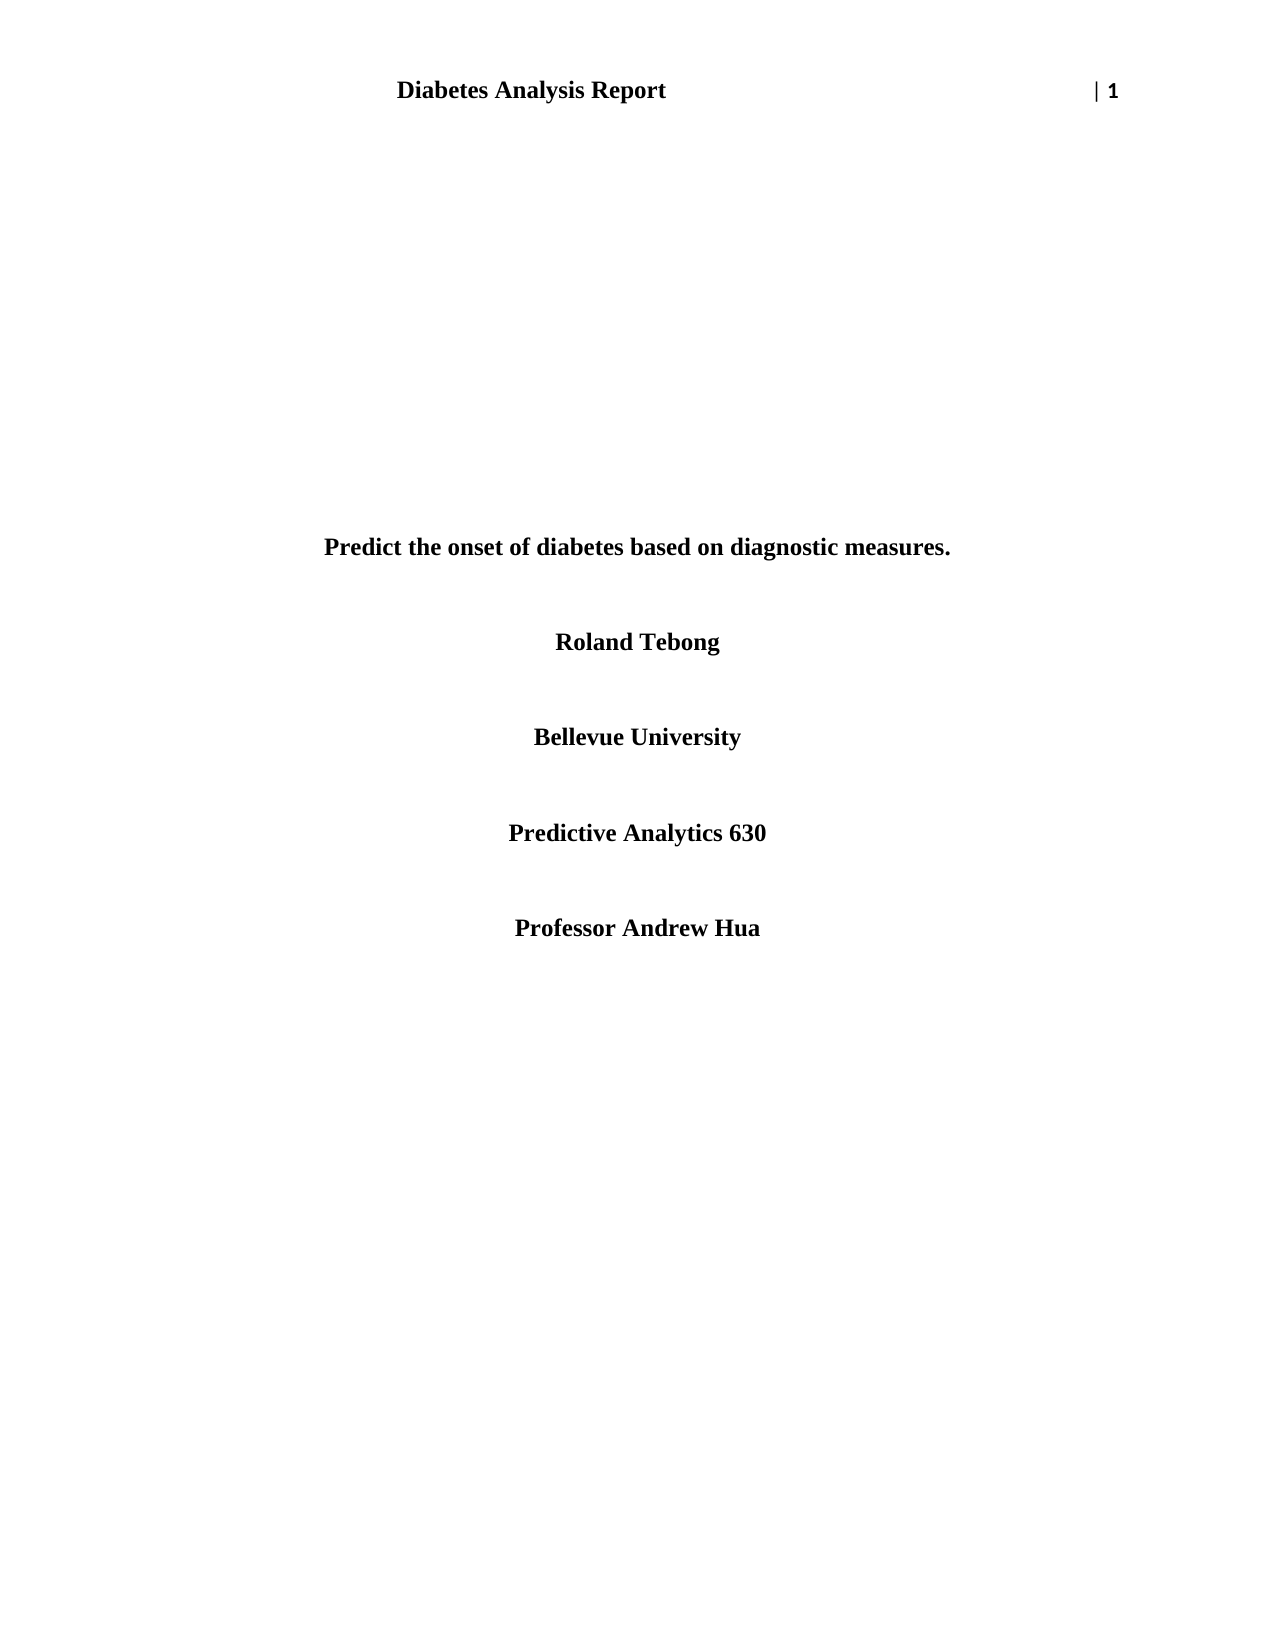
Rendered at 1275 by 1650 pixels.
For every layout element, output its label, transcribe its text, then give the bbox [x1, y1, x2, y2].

text Bellevue University [150, 722, 1125, 751]
text Roland Tebong [150, 627, 1125, 656]
text Predict the onset of diabetes based on diagnostic measures. [150, 532, 1125, 560]
text Predictive Analytics 630 [150, 818, 1125, 847]
text Professor Andrew Hua [150, 913, 1125, 942]
